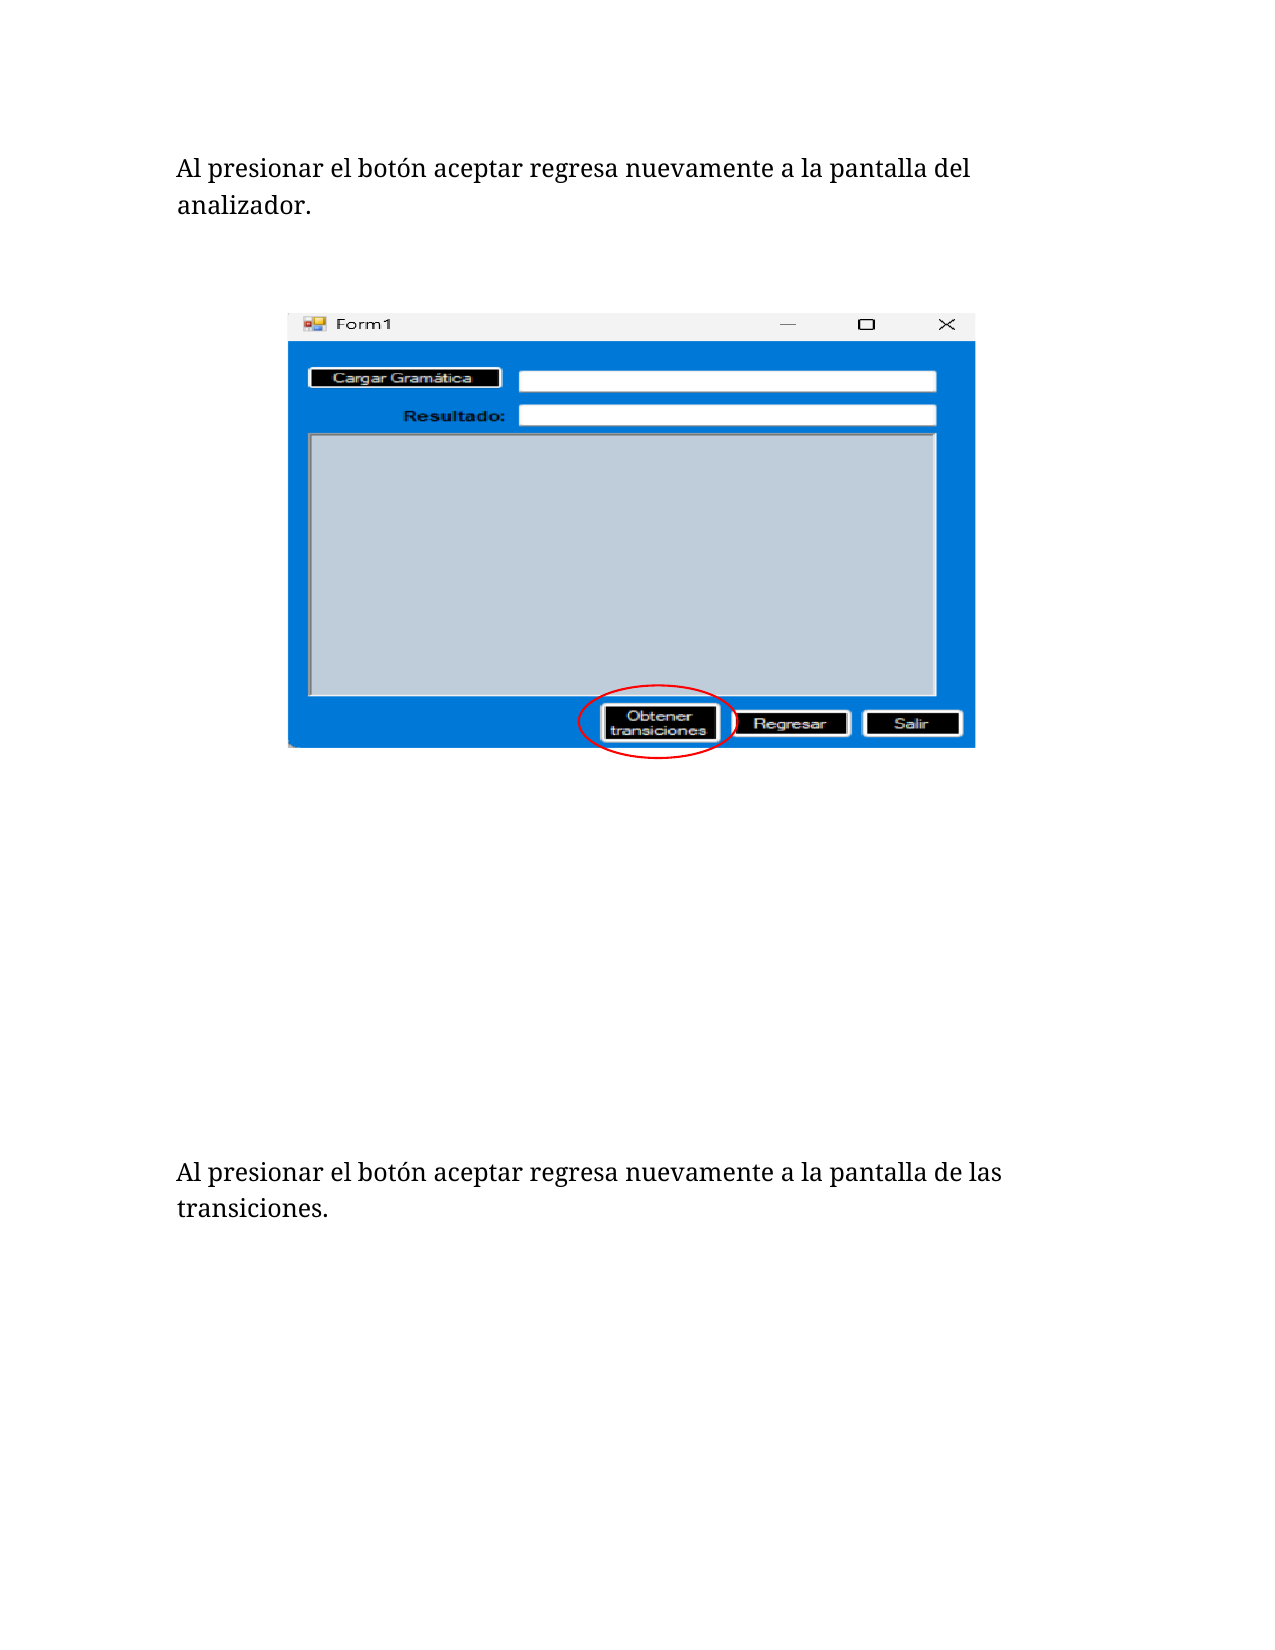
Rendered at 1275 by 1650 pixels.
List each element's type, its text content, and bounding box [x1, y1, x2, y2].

picture [580, 687, 736, 748]
text Al presionar el botón aceptar regresa nuevamente a la pantalla de las transiciones. [176, 1154, 1107, 1225]
picture [287, 313, 976, 748]
text Al presionar el botón aceptar regresa nuevamente a la pantalla del analizador. [176, 151, 1107, 222]
